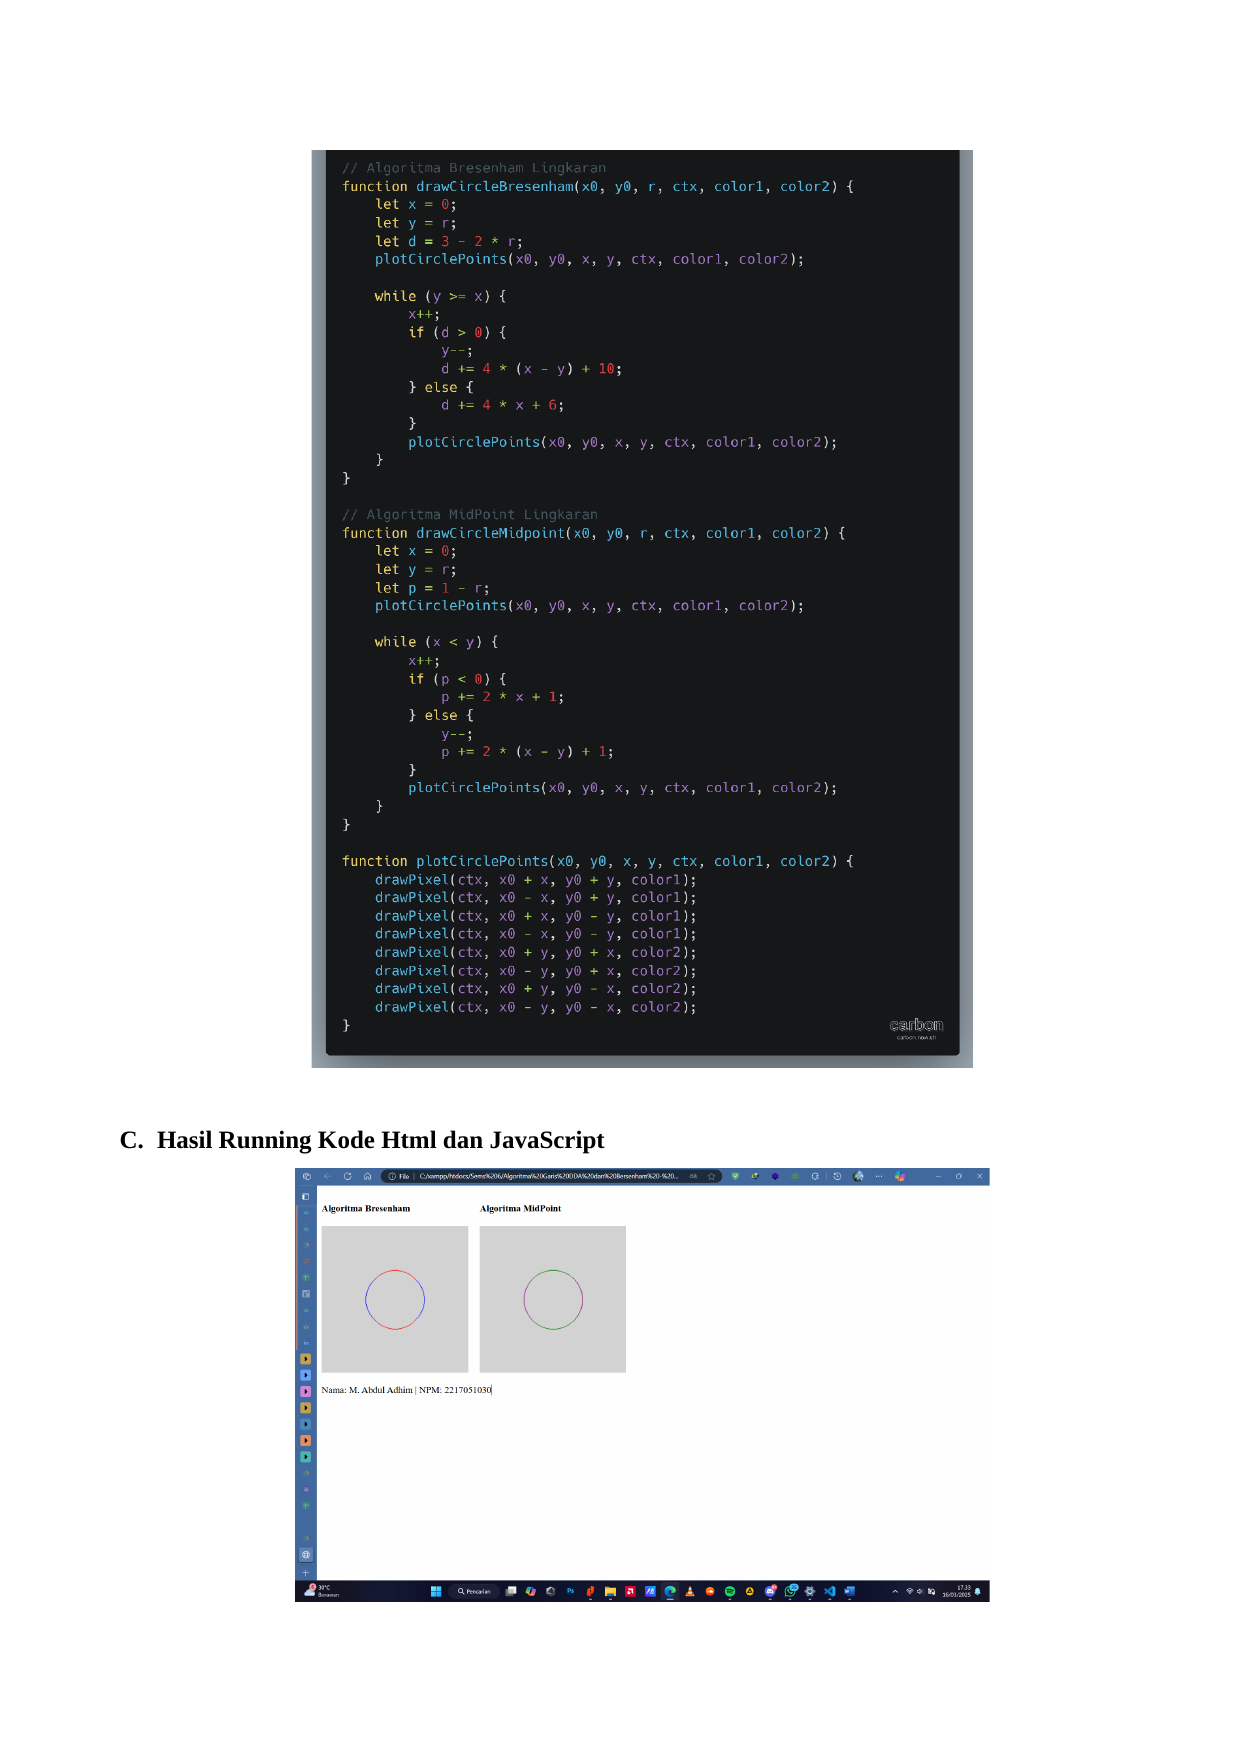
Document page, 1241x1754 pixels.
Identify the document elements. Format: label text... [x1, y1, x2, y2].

picture [311, 150, 973, 1068]
list Hasil Running Kode Html dan JavaScript [119, 1125, 1128, 1154]
picture [295, 1168, 990, 1602]
